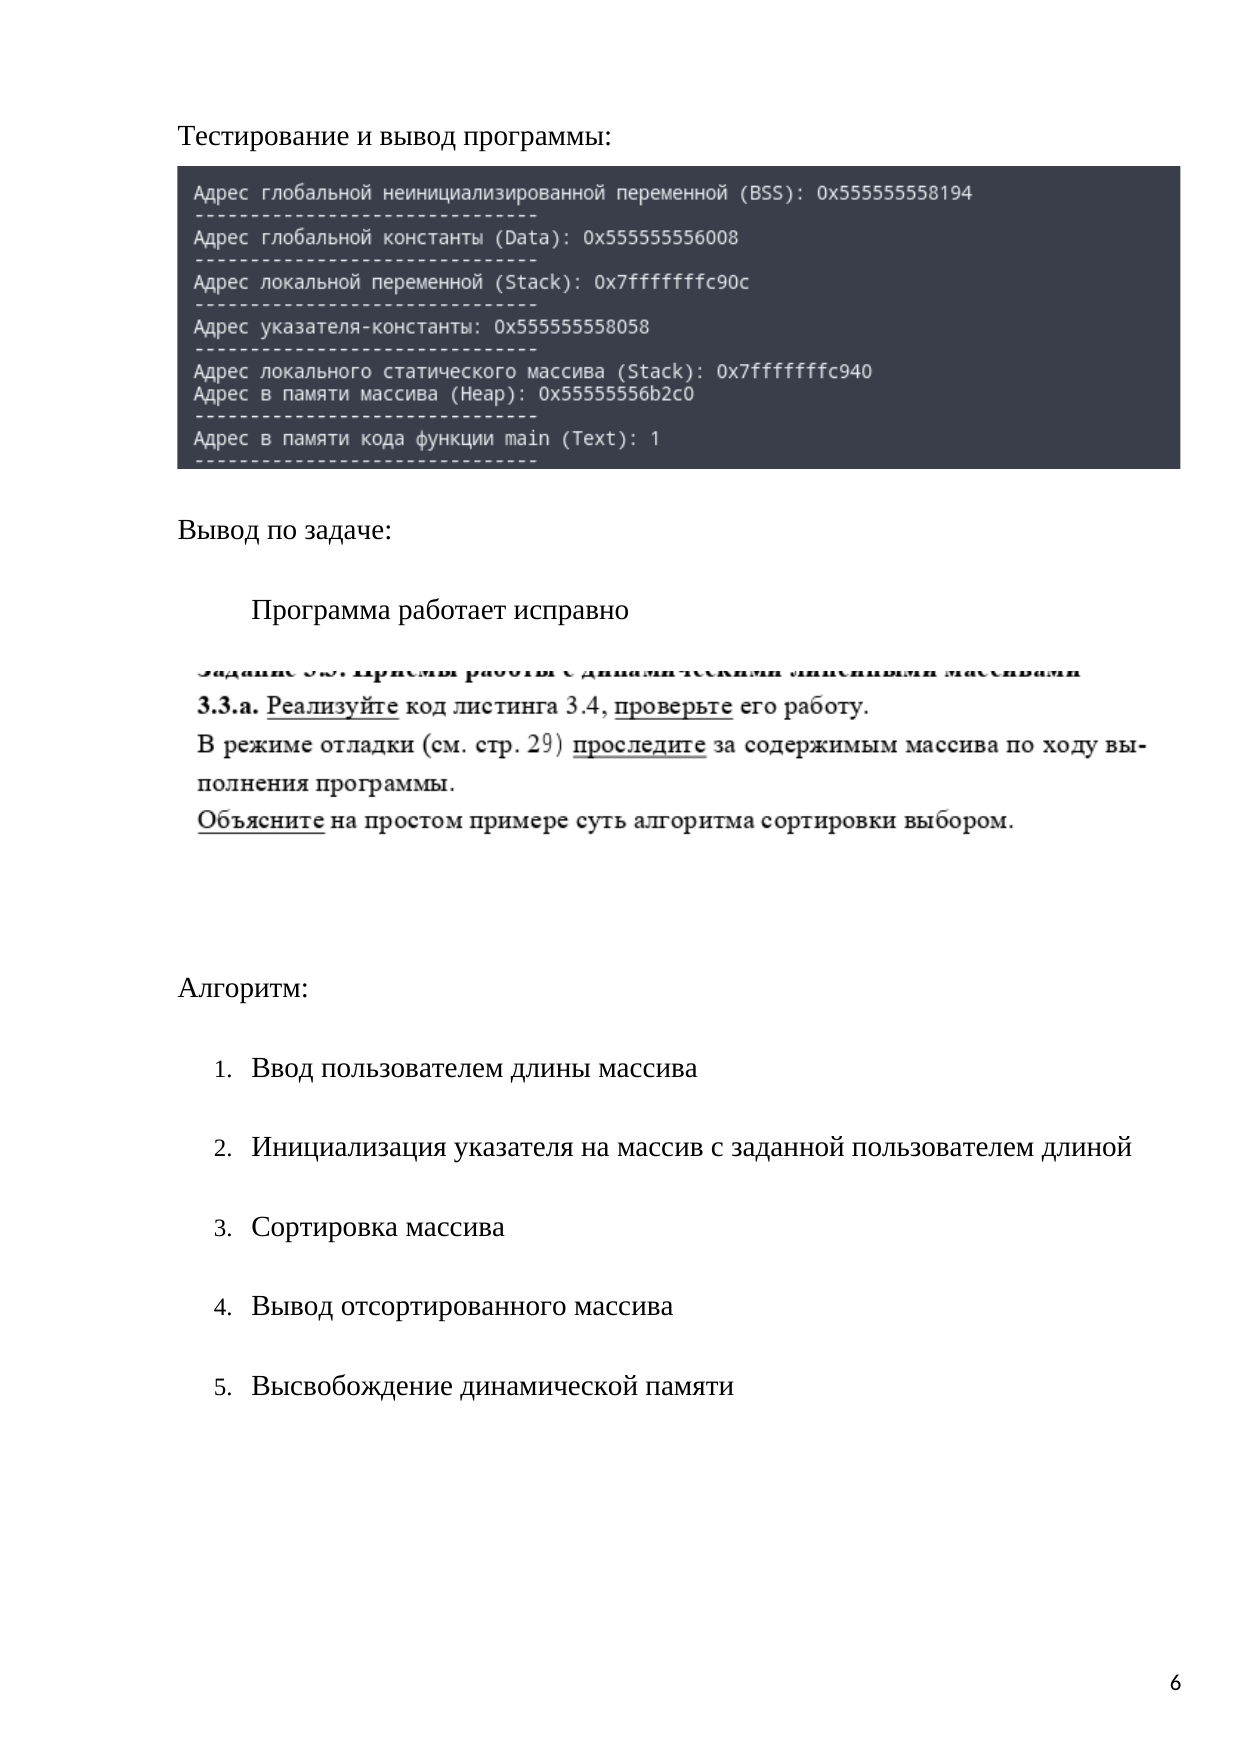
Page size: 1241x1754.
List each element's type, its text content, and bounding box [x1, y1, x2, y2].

text Тестирование и вывод программы: [177, 118, 1181, 166]
list Сортировка массива [213, 1209, 1181, 1242]
list Инициализация указателя на массив с заданной пользователем длиной [213, 1129, 1181, 1163]
list Ввод пользователем длины массива [213, 1050, 1181, 1083]
list Высвобождение динамической памяти [213, 1368, 1181, 1401]
text Алгоритм: [177, 971, 1181, 1004]
picture [177, 671, 1181, 855]
list Вывод отсортированного массива [213, 1288, 1181, 1322]
text Вывод по задаче: [177, 512, 1181, 546]
picture [177, 166, 1181, 469]
text Программа работает исправно [177, 592, 1181, 626]
